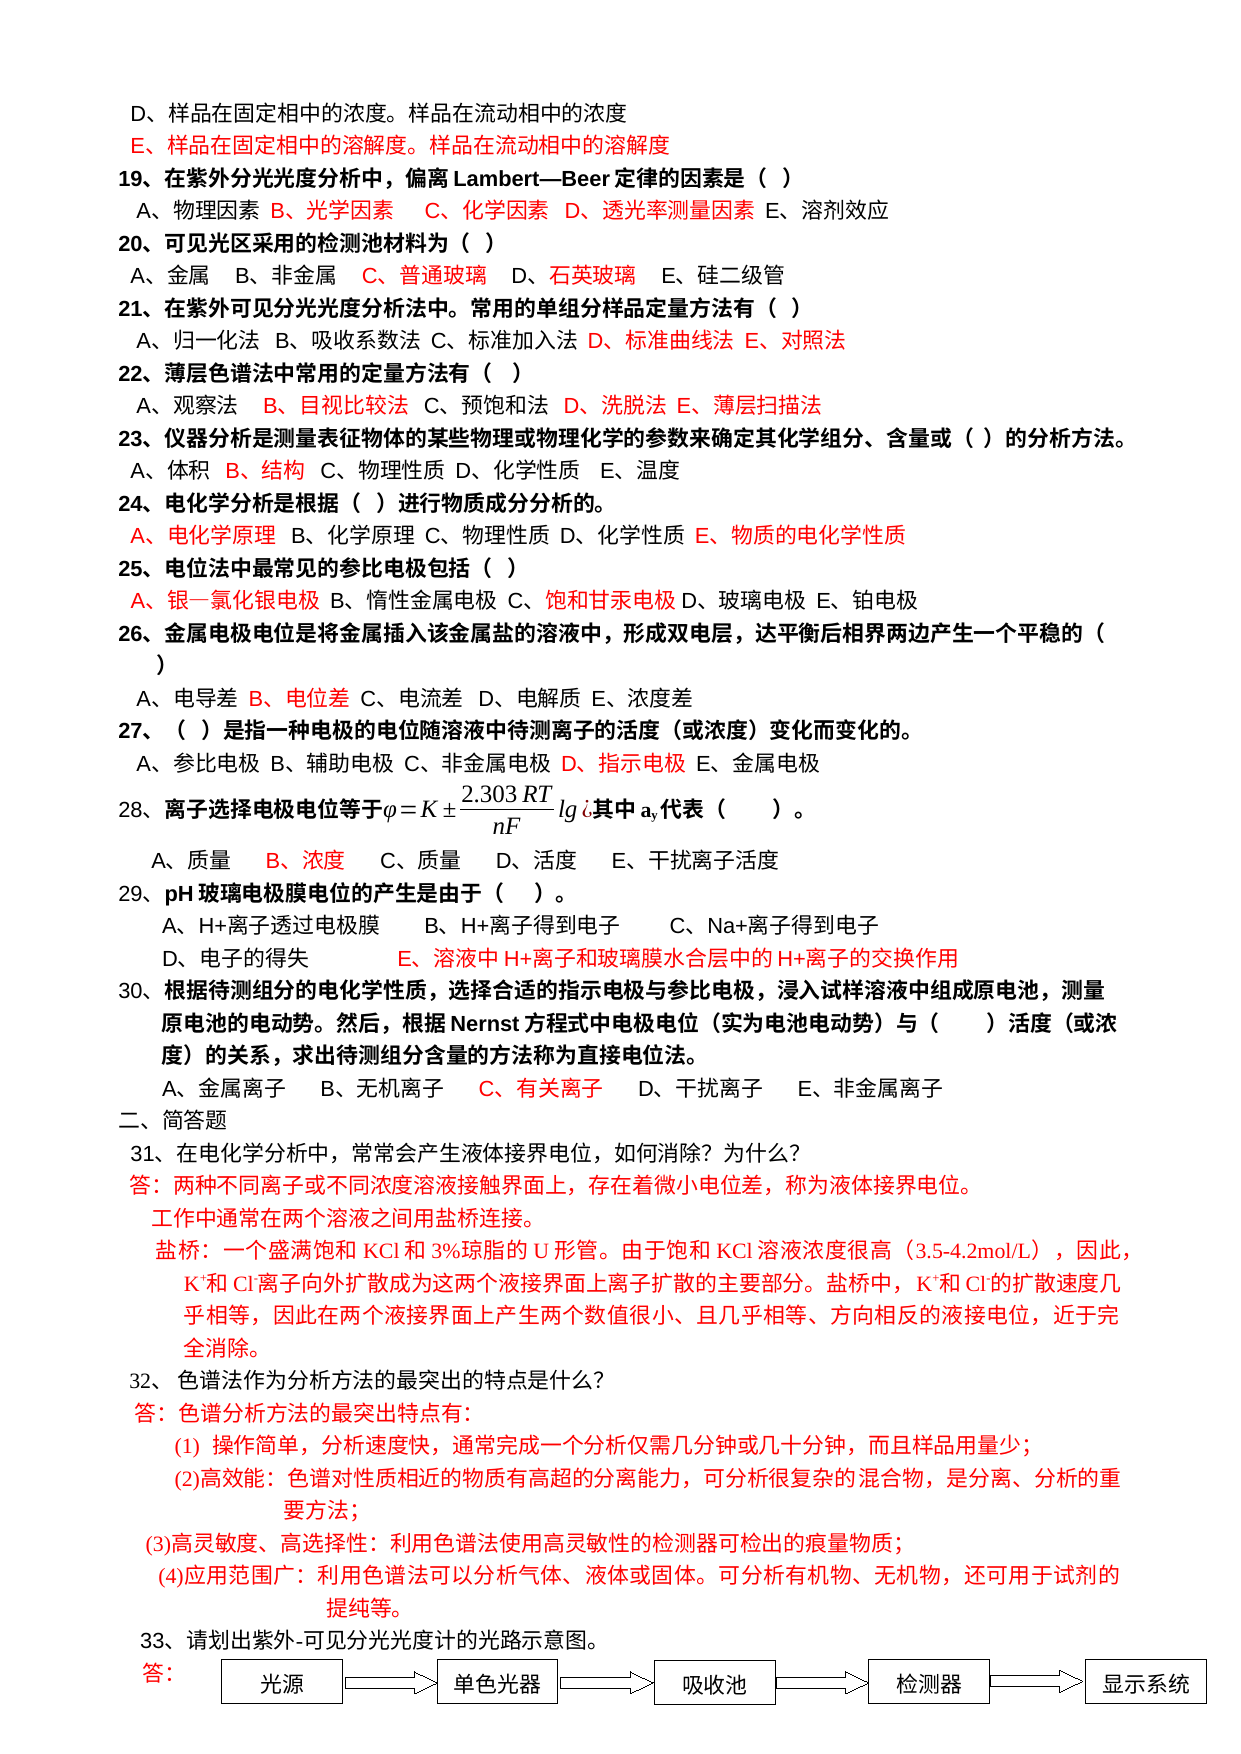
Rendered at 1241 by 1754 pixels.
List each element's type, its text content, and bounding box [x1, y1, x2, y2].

text 工作中通常在两个溶液之间用盐桥连接。 [118, 1201, 1122, 1233]
text 25、电位法中最常见的参比电极包括（ ） [118, 551, 1122, 583]
text 33、请划出紫外-可见分光光度计的光路示意图。 [118, 1623, 1122, 1656]
text D、电子的得失 E、溶液中H+离子和玻璃膜水合层中的H+离子的交换作用 [162, 941, 1122, 973]
text A、电导差 B、电位差 C、电流差 D、电解质 E、浓度差 [118, 681, 1122, 713]
list 操作简单，分析速度快，通常完成一个分析仅需几分钟或几十分钟，而且样品用量少； [174, 1428, 1122, 1461]
text 盐桥：一个盛满饱和KCl和3%琼脂的U形管。由于饱和KCl溶液浓度很高（3.5-4.2mol/L），因此，K+和Cl-离子向外扩散成为这两个液接界面上离子扩散的主要部分。盐桥中，K+和Cl-的扩散速度几乎相等，因此在两个液接界面上产生两个数值很小、且几乎相等、方向相反的液接电位，近于完全消除。 [118, 1233, 1122, 1363]
text (3)高灵敏度、高选择性：利用色谱法使用高灵敏性的检测器可检出的痕量物质； [118, 1526, 1122, 1558]
text 30、根据待测组分的电化学性质，选择合适的指示电极与参比电极，浸入试样溶液中组成原电池，测量原电池的电动势。然后，根据Nernst方程式中电极电位（实为电池电动势）与（ ）活度（或浓度）的关系，求出待测组分含量的方法称为直接电位法。 [118, 973, 1122, 1071]
text A、金属 B、非金属 C、普通玻璃 D、石英玻璃 E、硅二级管 [118, 258, 1122, 291]
text A、电化学原理 B、化学原理 C、物理性质 D、化学性质 E、物质的电化学性质 [118, 518, 1122, 551]
text D、样品在固定相中的浓度。样品在流动相中的浓度 [118, 96, 1122, 128]
text 26、金属电极电位是将金属插入该金属盐的溶液中，形成双电层，达平衡后相界两边产生一个平稳的（ ） [118, 616, 1122, 681]
text A、体积 B、结构 C、物理性质 D、化学性质 E、温度 [118, 453, 1122, 486]
text 28、离子选择电极电位等于其中ay代表（ ）。 [118, 778, 1122, 843]
text A、金属离子 B、无机离子 C、有关离子 D、干扰离子 E、非金属离子 [162, 1071, 1122, 1103]
text 24、电化学分析是根据（ ）进行物质成分分析的。 [118, 486, 1122, 518]
text 31、在电化学分析中，常常会产生液体接界电位，如何消除？为什么？ [118, 1136, 1122, 1168]
text (4)应用范围广：利用色谱法可以分析气体、液体或固体。可分析有机物、无机物，还可用于试剂的提纯等。 [118, 1558, 1122, 1623]
text (2)高效能：色谱对性质相近的物质有高超的分离能力，可分析很复杂的混合物，是分离、分析的重要方法； [174, 1461, 1122, 1526]
text 32、 色谱法作为分析方法的最突出的特点是什么？ [118, 1363, 1122, 1396]
text 答： [118, 1656, 1122, 1688]
text 29、pH玻璃电极膜电位的产生是由于（ ）。 [118, 876, 1122, 908]
text A、银—氯化银电极 B、惰性金属电极 C、饱和甘汞电极 D、玻璃电极 E、铂电极 [118, 583, 1122, 616]
text 27、（ ）是指一种电极的电位随溶液中待测离子的活度（或浓度）变化而变化的。 [118, 713, 1122, 746]
text E、样品在固定相中的溶解度。样品在流动相中的溶解度 [118, 128, 1122, 161]
text 23、仪器分析是测量表征物体的某些物理或物理化学的参数来确定其化学组分、含量或（ ）的分析方法。 [118, 421, 1122, 453]
text A、观察法 B、目视比较法 C、预饱和法 D、洗脱法 E、薄层扫描法 [118, 388, 1122, 421]
text 20、可见光区采用的检测池材料为（ ） [118, 226, 1122, 258]
text 答：色谱分析方法的最突出特点有： [118, 1396, 1122, 1428]
text 二、简答题 [118, 1103, 1122, 1136]
text A、归一化法 B、吸收系数法 C、标准加入法 D、标准曲线法 E、对照法 [118, 323, 1122, 356]
text 21、在紫外可见分光光度分析法中。常用的单组分样品定量方法有（ ） [118, 291, 1122, 323]
text A、参比电极 B、辅助电极 C、非金属电极 D、指示电极 E、金属电极 [118, 746, 1122, 778]
text 22、薄层色谱法中常用的定量方法有（ ） [118, 356, 1122, 388]
text A、质量 B、浓度 C、质量 D、活度 E、干扰离子活度 [118, 843, 1122, 876]
text 答：两种不同离子或不同浓度溶液接触界面上，存在着微小电位差，称为液体接界电位。 [118, 1168, 1122, 1201]
text A、物理因素 B、光学因素 C、化学因素 D、透光率测量因素 E、溶剂效应 [118, 193, 1122, 226]
text 19、在紫外分光光度分析中，偏离Lambert—Beer定律的因素是（ ） [118, 161, 1122, 193]
text A、H+离子透过电极膜 B、H+离子得到电子 C、Na+离子得到电子 [118, 908, 1122, 941]
